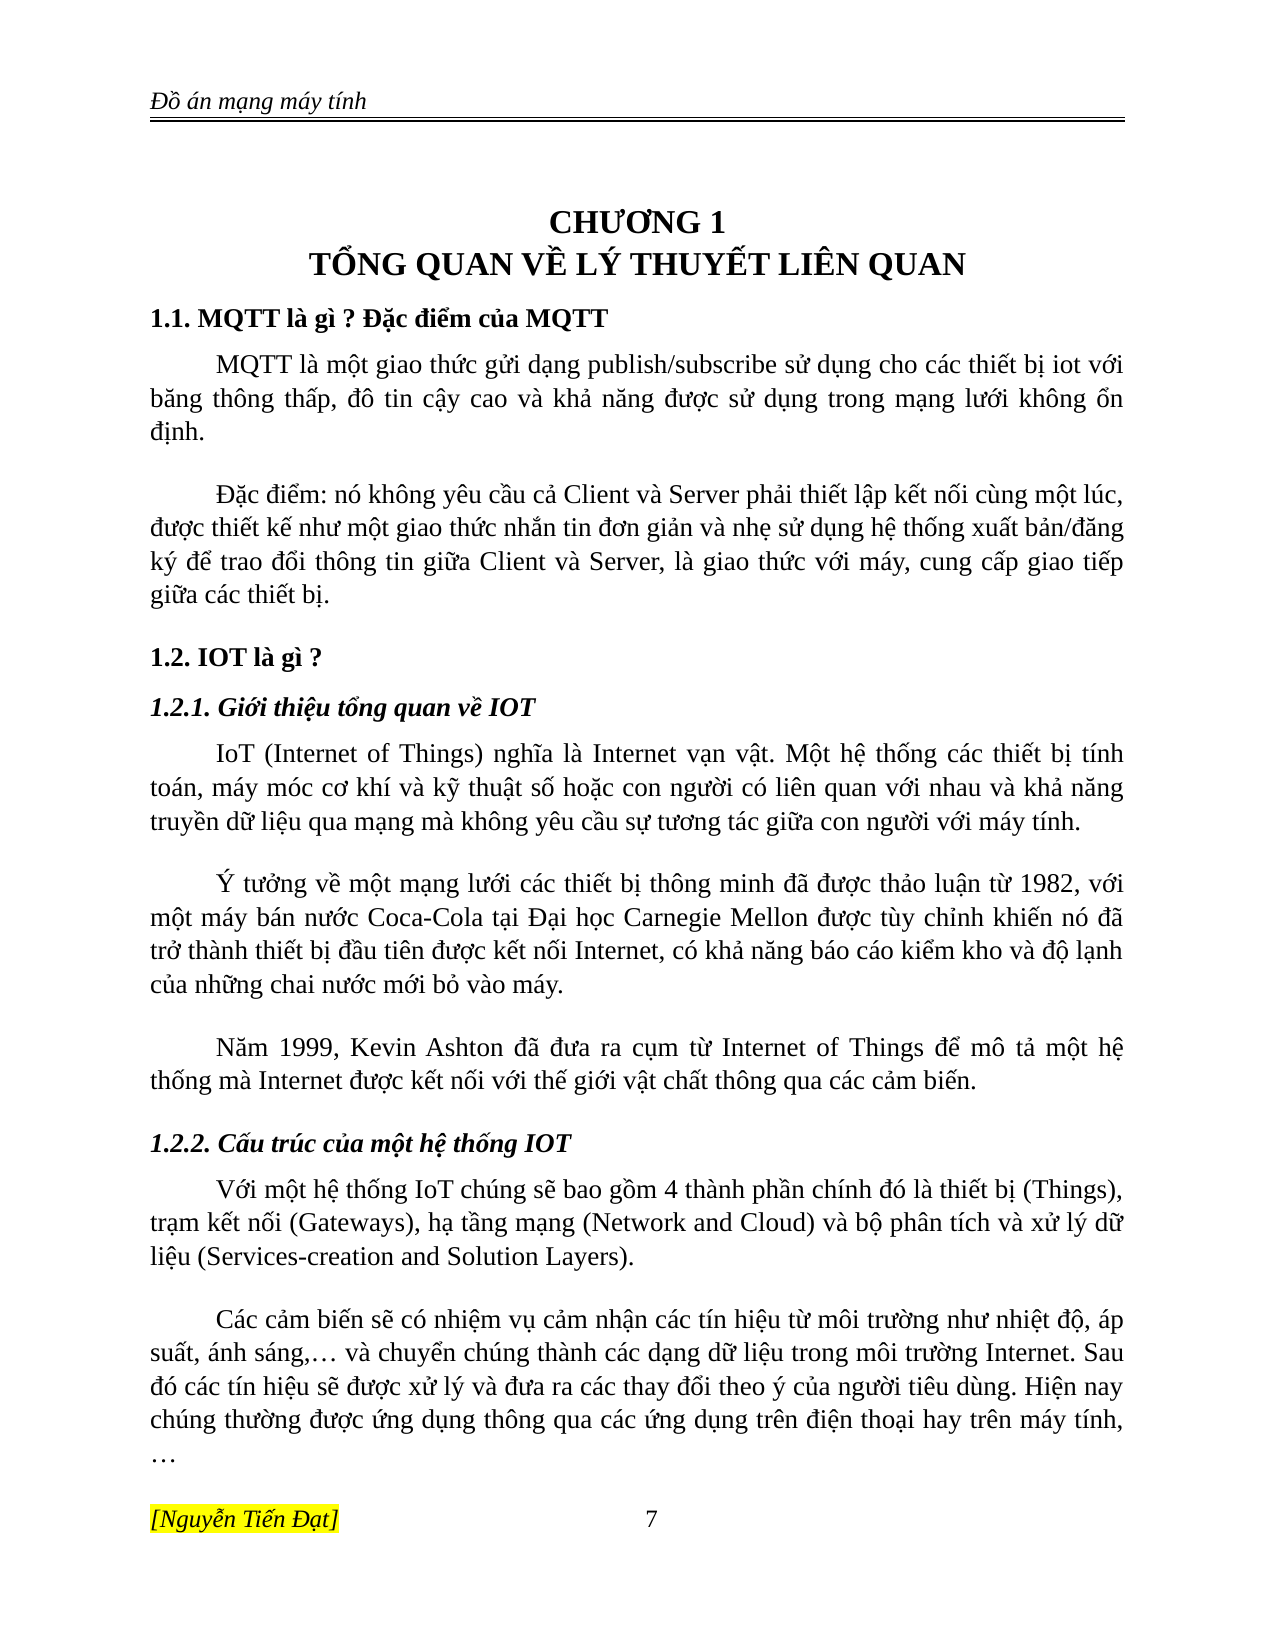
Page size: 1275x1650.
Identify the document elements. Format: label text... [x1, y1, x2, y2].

subtitle 1.2.1. Giới thiệu tổng quan về IOT [150, 691, 1125, 723]
text Với một hệ thống IoT chúng sẽ bao gồm 4 thành phần chính đó là thiết bị (Things), trạm kết nối (Gateways), hạ tầng mạng (Network and Cloud) và bộ phân tích và xử lý dữ liệu (Services-creation and Solution Layers). [150, 1173, 1125, 1271]
text IoT (Internet of Things) nghĩa là Internet vạn vật. Một hệ thống các thiết bị tính toán, máy móc cơ khí và kỹ thuật số hoặc con người có liên quan với nhau và khả năng truyền dữ liệu qua mạng mà không yêu cầu sự tương tác giữa con người với máy tính. [150, 737, 1125, 836]
text Ý tưởng về một mạng lưới các thiết bị thông minh đã được thảo luận từ 1982, với một máy bán nước Coca-Cola tại Đại học Carnegie Mellon được tùy chỉnh khiến nó đã trở thành thiết bị đầu tiên được kết nối Internet, có khả năng báo cáo kiểm kho và độ lạnh của những chai nước mới bỏ vào máy. [150, 867, 1125, 999]
subtitle 1.1. MQTT là gì ? Đặc điểm của MQTT [150, 302, 1125, 333]
text MQTT là một giao thức gửi dạng publish/subscribe sử dụng cho các thiết bị iot với băng thông thấp, đô tin cậy cao và khả năng được sử dụng trong mạng lưới không ổn định. [150, 348, 1125, 446]
subtitle 1.2.2. Cấu trúc của một hệ thống IOT [150, 1127, 1125, 1158]
subtitle CHƯƠNG 1 TỔNG QUAN VỀ LÝ THUYẾT LIÊN QUAN [150, 203, 1125, 282]
text Đặc điểm: nó không yêu cầu cả Client và Server phải thiết lập kết nối cùng một lúc, được thiết kế như một giao thức nhắn tin đơn giản và nhẹ sử dụng hệ thống xuất bản/đăng ký để trao đổi thông tin giữa Client và Server, là giao thức với máy, cung cấp giao tiếp giữa các thiết bị. [150, 478, 1125, 610]
subtitle 1.2. IOT là gì ? [150, 641, 1125, 672]
text Năm 1999, Kevin Ashton đã đưa ra cụm từ Internet of Things để mô tả một hệ thống mà Internet được kết nối với thế giới vật chất thông qua các cảm biến. [150, 1031, 1125, 1095]
text Các cảm biến sẽ có nhiệm vụ cảm nhận các tín hiệu từ môi trường như nhiệt độ, áp suất, ánh sáng,… và chuyển chúng thành các dạng dữ liệu trong môi trường Internet. Sau đó các tín hiệu sẽ được xử lý và đưa ra các thay đổi theo ý của người tiêu dùng. Hiện nay chúng thường được ứng dụng thông qua các ứng dụng trên điện thoại hay trên máy tính,… [150, 1303, 1125, 1468]
